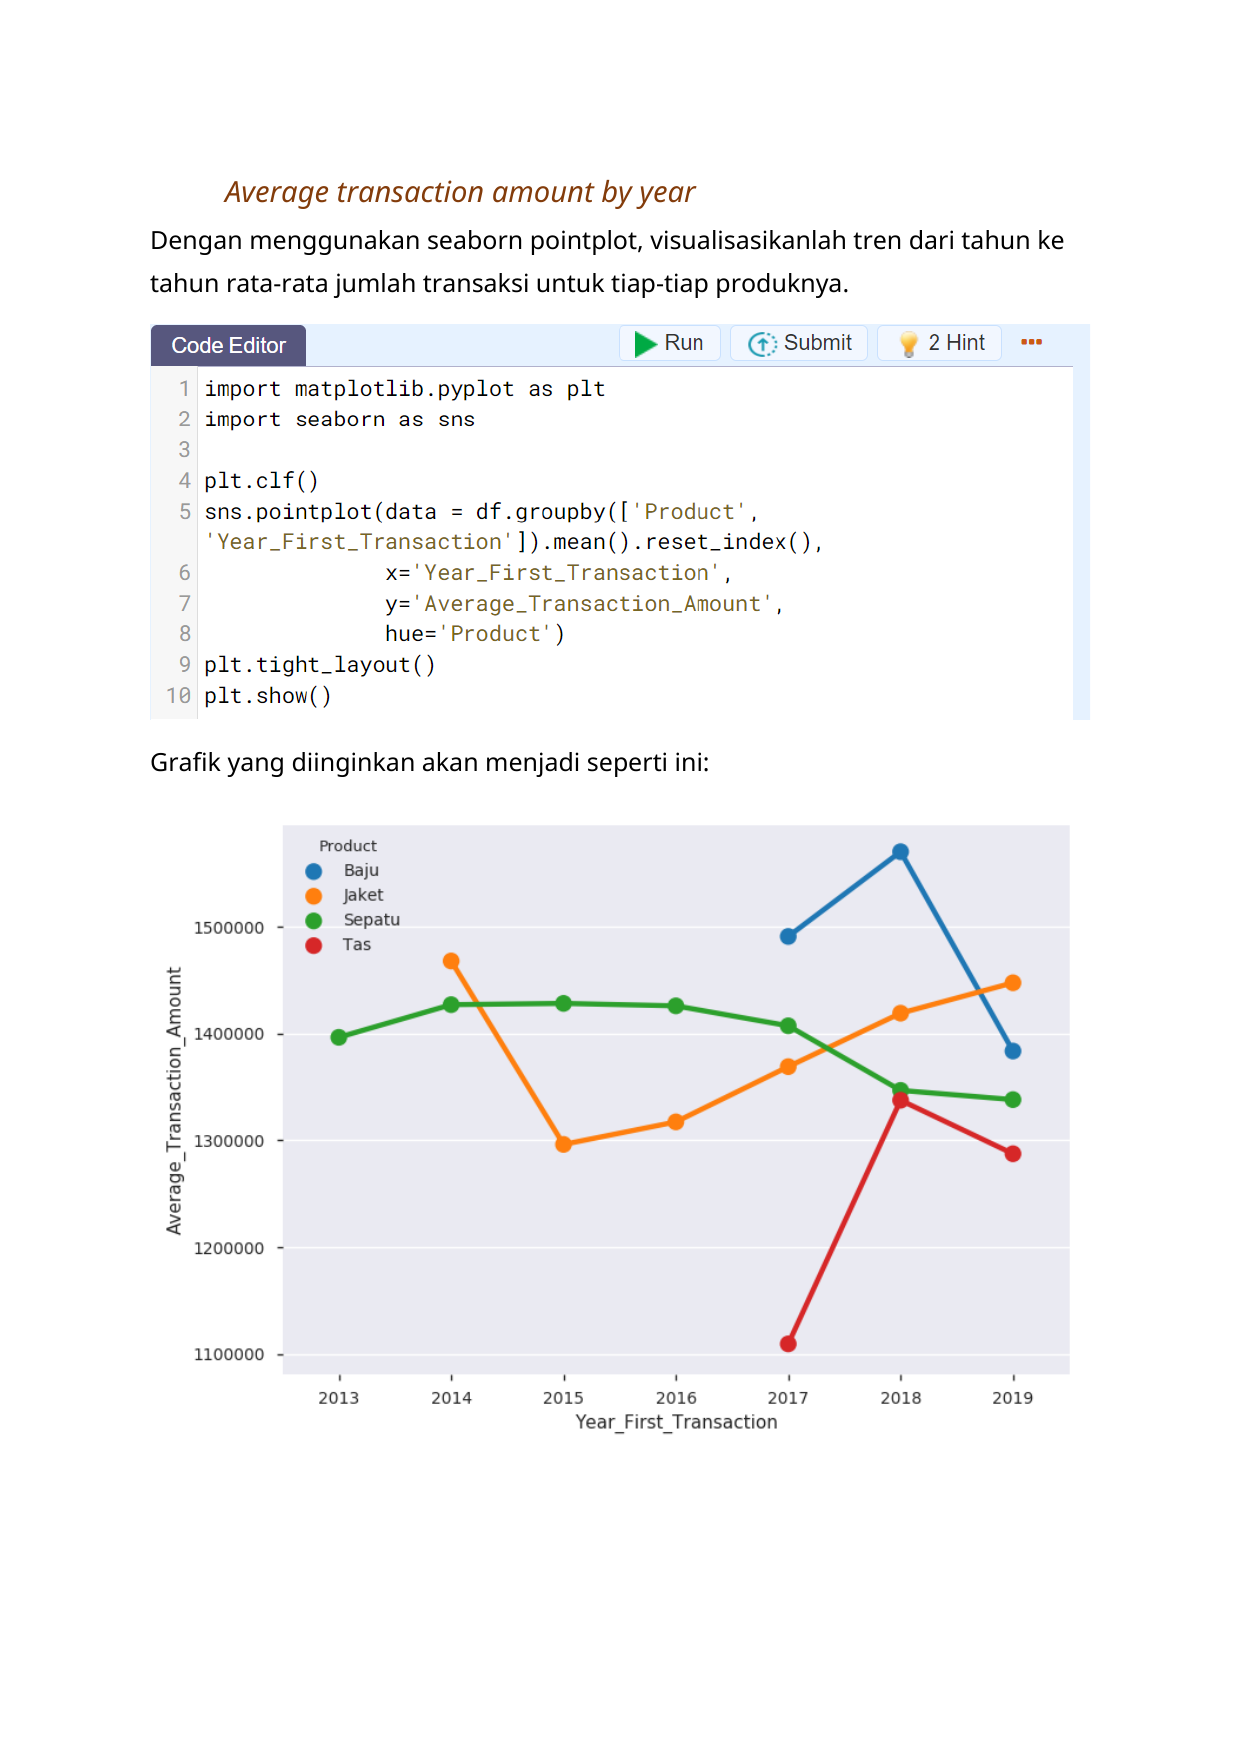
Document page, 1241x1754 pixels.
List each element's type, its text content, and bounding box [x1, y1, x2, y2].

text Dengan menggunakan seaborn pointplot, visualisasikanlah tren dari tahun ke tahun rata-rata jumlah transaksi untuk tiap-tiap produknya. [150, 223, 1090, 299]
picture [150, 324, 1091, 720]
text Grafik yang diinginkan akan menjadi seperti ini: [150, 744, 1090, 778]
subtitle Average transaction amount by year [225, 171, 1090, 211]
picture [150, 803, 1091, 1451]
